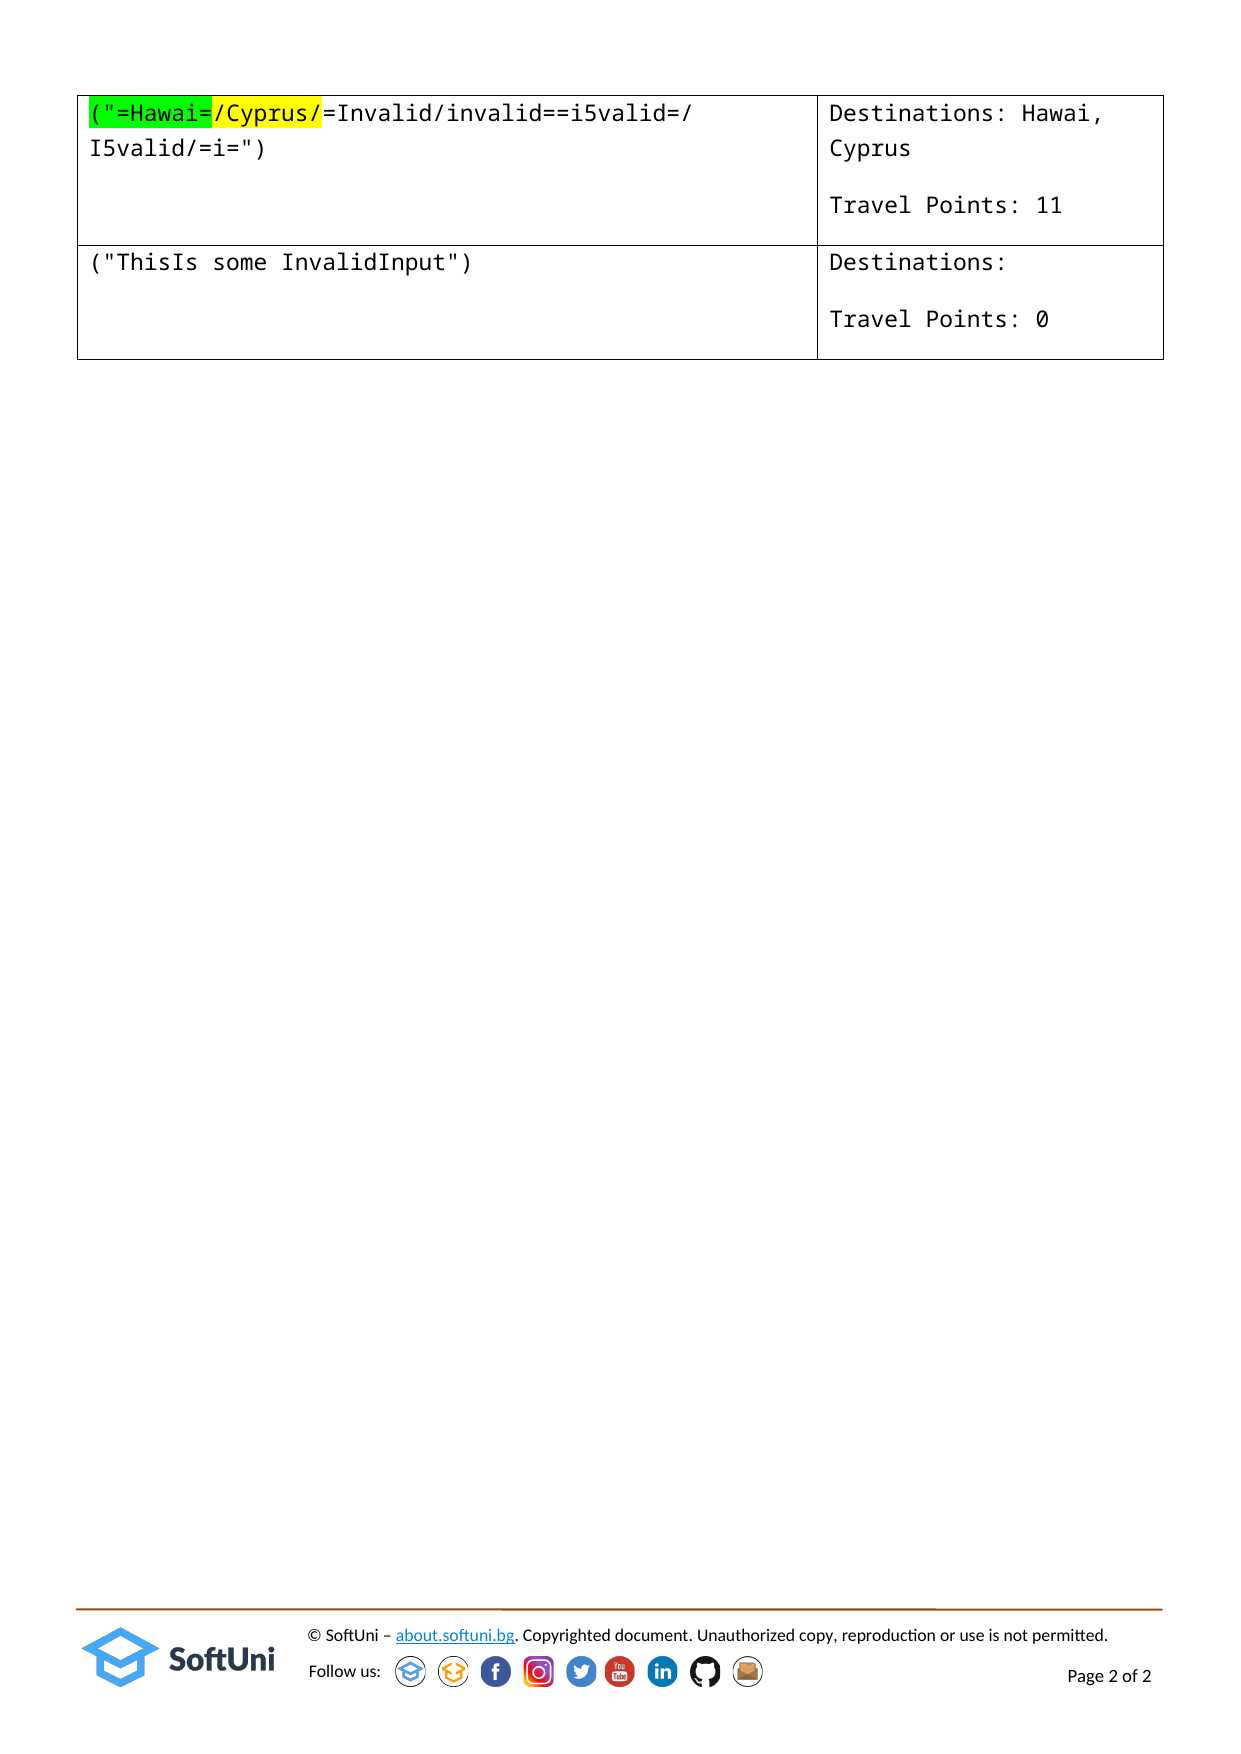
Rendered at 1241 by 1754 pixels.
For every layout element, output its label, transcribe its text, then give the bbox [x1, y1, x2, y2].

picture [661, 1669, 671, 1678]
picture [669, 1678, 678, 1687]
picture [566, 1656, 597, 1687]
picture [480, 1656, 511, 1687]
picture [647, 1656, 656, 1665]
picture [732, 1656, 763, 1687]
picture [75, 1621, 281, 1693]
picture [438, 1656, 469, 1687]
picture [604, 1656, 635, 1687]
table_cell Destinations: Travel Points: 0 [818, 246, 1163, 359]
table_cell ("ThisIs some InvalidInput") [78, 246, 817, 359]
picture [395, 1656, 426, 1687]
picture [669, 1656, 678, 1665]
picture [690, 1656, 721, 1687]
picture [523, 1656, 554, 1687]
picture [647, 1678, 656, 1687]
table_cell Destinations: Hawai, Cyprus Travel Points: 11 [818, 96, 1163, 245]
table_cell ("=Hawai=/Cyprus/=Invalid/invalid==i5valid=/I5valid/=i=") [78, 96, 817, 245]
